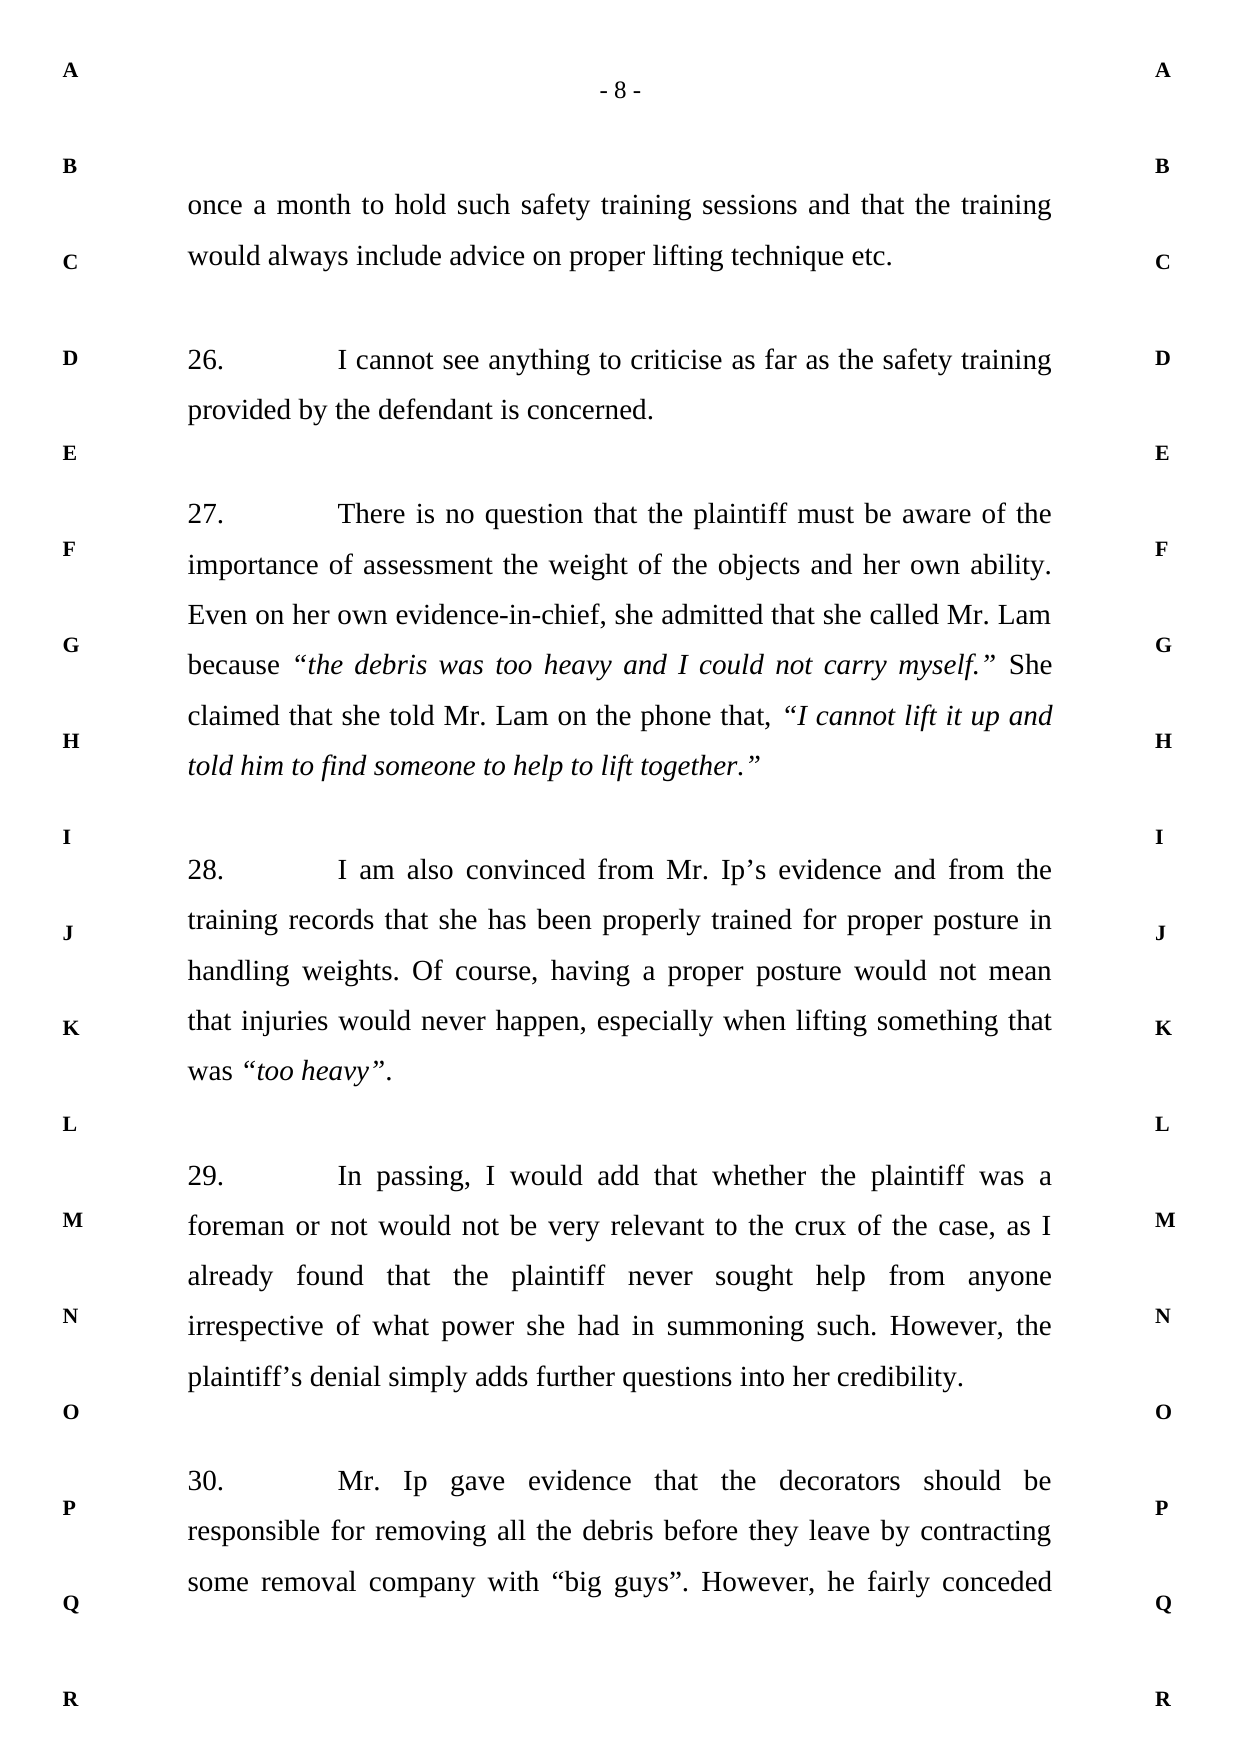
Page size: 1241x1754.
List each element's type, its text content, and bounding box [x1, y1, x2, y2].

list In passing, I would add that whether the plaintiff was a foreman or not would not be very relevant to the crux of the case, as I already found that the plaintiff never sought help from anyone irrespective of what power she had in summoning such. However, the plaintiff’s denial simply adds further questions into her credibility. [187, 1158, 1053, 1392]
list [187, 187, 1053, 271]
list There is no question that the plaintiff must be aware of the importance of assessment the weight of the objects and her own ability. Even on her own evidence-in-chief, she admitted that she called Mr. Lam because “the debris was too heavy and I could not carry myself.” She claimed that she told Mr. Lam on the phone that, “I cannot lift it up and told him to find someone to help to lift together.” [187, 496, 1053, 782]
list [187, 1463, 1053, 1597]
list I am also convinced from Mr. Ip’s evidence and from the training records that she has been properly trained for proper posture in handling weights. Of course, having a proper posture would not mean that injuries would never happen, especially when lifting something that was “too heavy”. [187, 852, 1053, 1087]
list I cannot see anything to criticise as far as the safety training provided by the defendant is concerned. [187, 342, 1053, 426]
